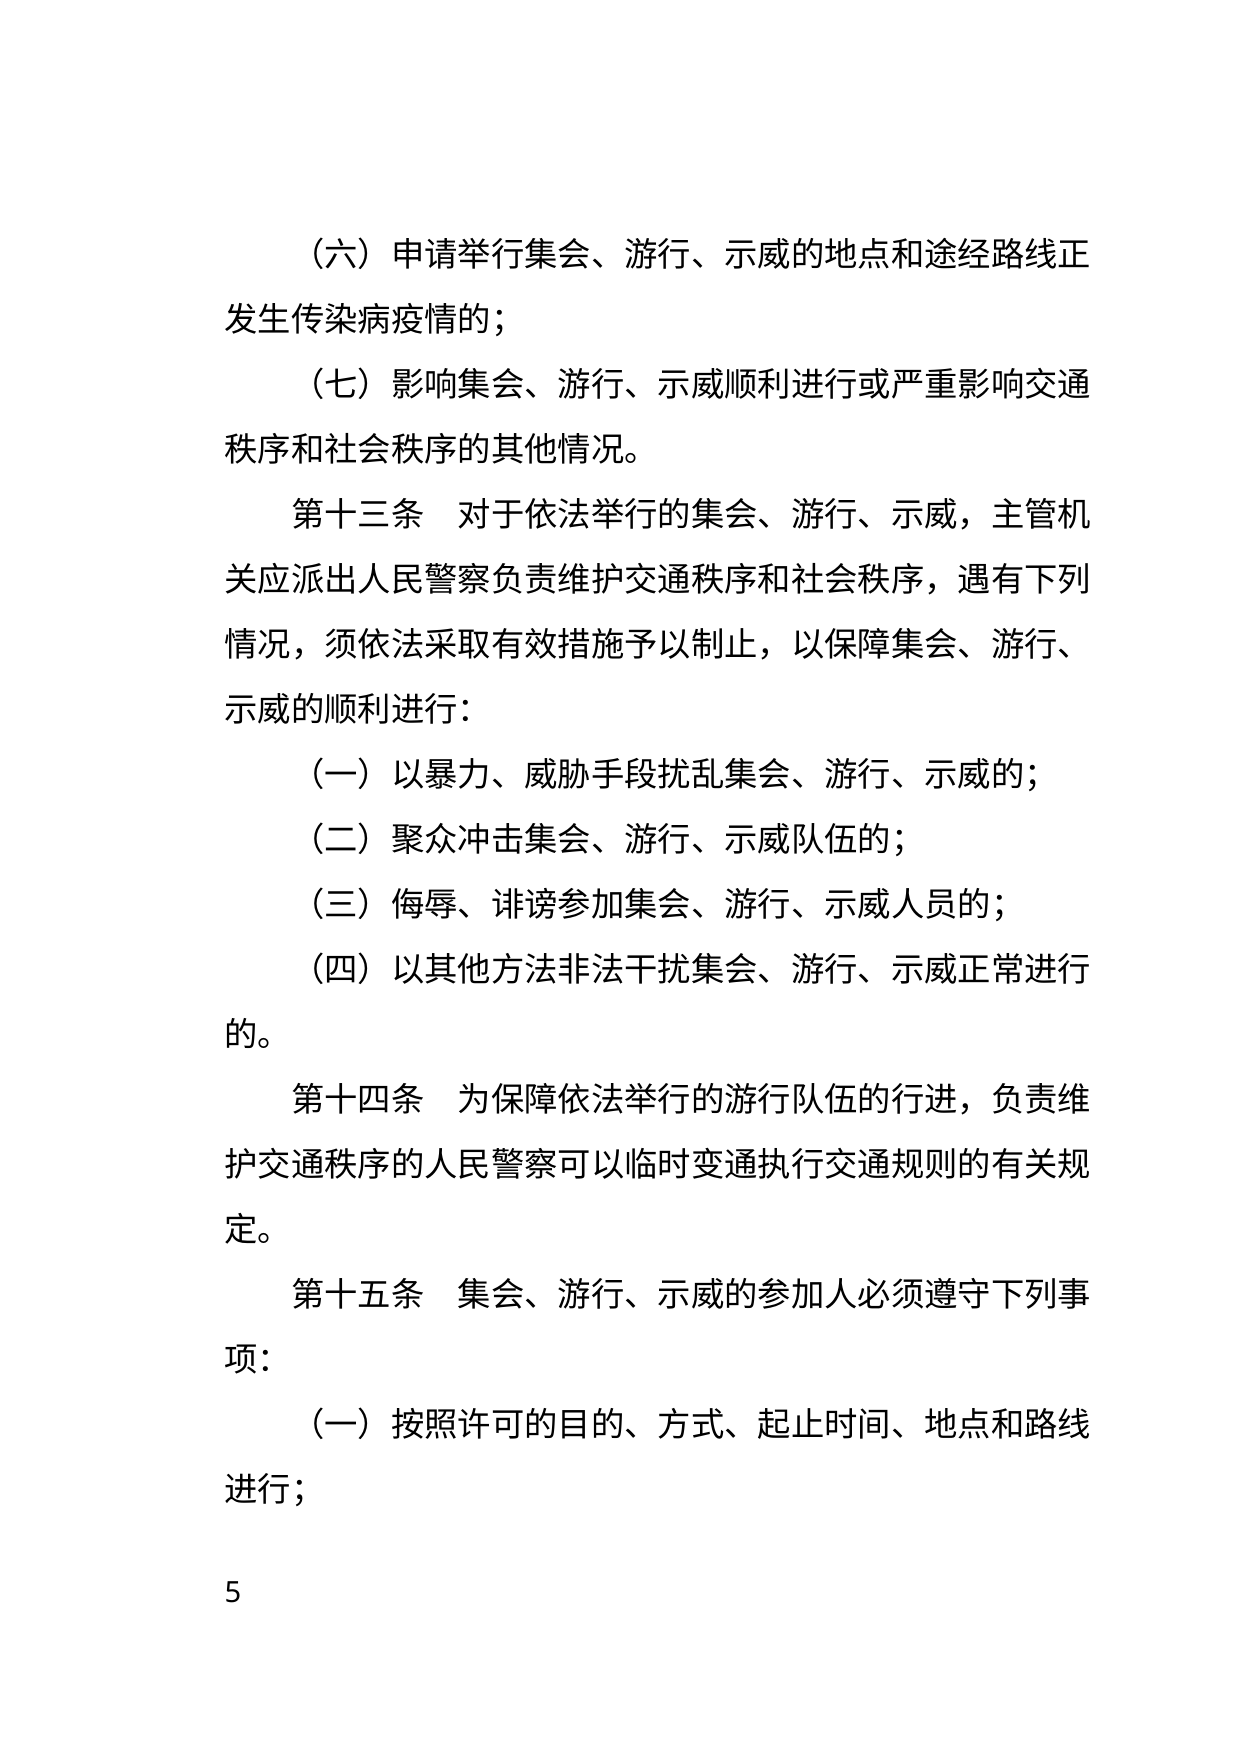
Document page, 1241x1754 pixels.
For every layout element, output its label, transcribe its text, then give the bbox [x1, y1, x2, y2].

text （一）以暴力、威胁手段扰乱集会、游行、示威的； [224, 739, 1093, 804]
text （一）按照许可的目的、方式、起止时间、地点和路线进行； [224, 1389, 1093, 1519]
text 第十三条 对于依法举行的集会、游行、示威，主管机关应派出人民警察负责维护交通秩序和社会秩序，遇有下列情况，须依法采取有效措施予以制止，以保障集会、游行、示威的顺利进行： [224, 479, 1093, 739]
text 第十五条 集会、游行、示威的参加人必须遵守下列事项： [224, 1259, 1093, 1389]
text （二）聚众冲击集会、游行、示威队伍的； [224, 804, 1093, 869]
text （六）申请举行集会、游行、示威的地点和途经路线正发生传染病疫情的； [224, 219, 1093, 349]
text （四）以其他方法非法干扰集会、游行、示威正常进行的。 [224, 934, 1093, 1064]
text （七）影响集会、游行、示威顺利进行或严重影响交通秩序和社会秩序的其他情况。 [224, 349, 1093, 479]
text 第十四条 为保障依法举行的游行队伍的行进，负责维护交通秩序的人民警察可以临时变通执行交通规则的有关规定。 [224, 1064, 1093, 1259]
text （三）侮辱、诽谤参加集会、游行、示威人员的； [224, 869, 1093, 934]
